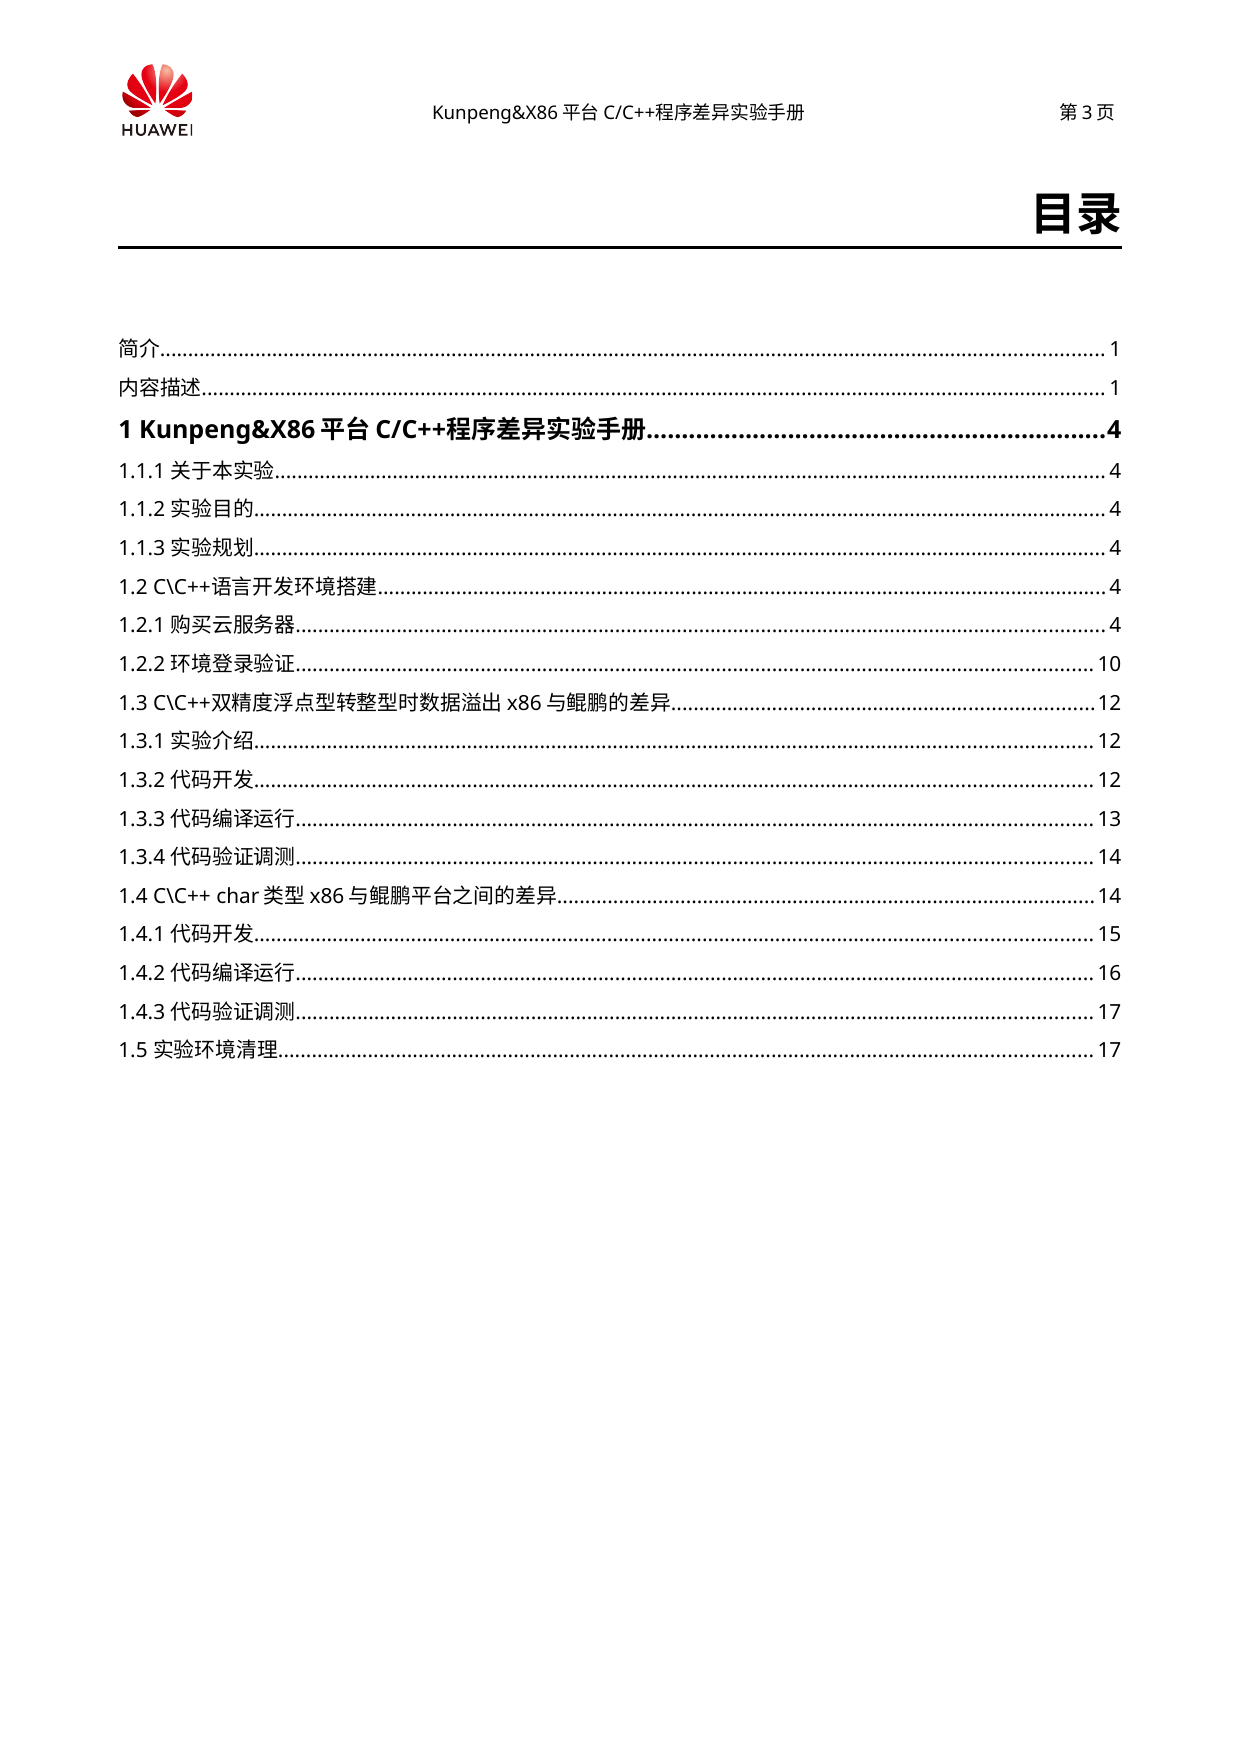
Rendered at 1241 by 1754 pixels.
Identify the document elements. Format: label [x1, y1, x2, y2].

picture [122, 64, 193, 136]
